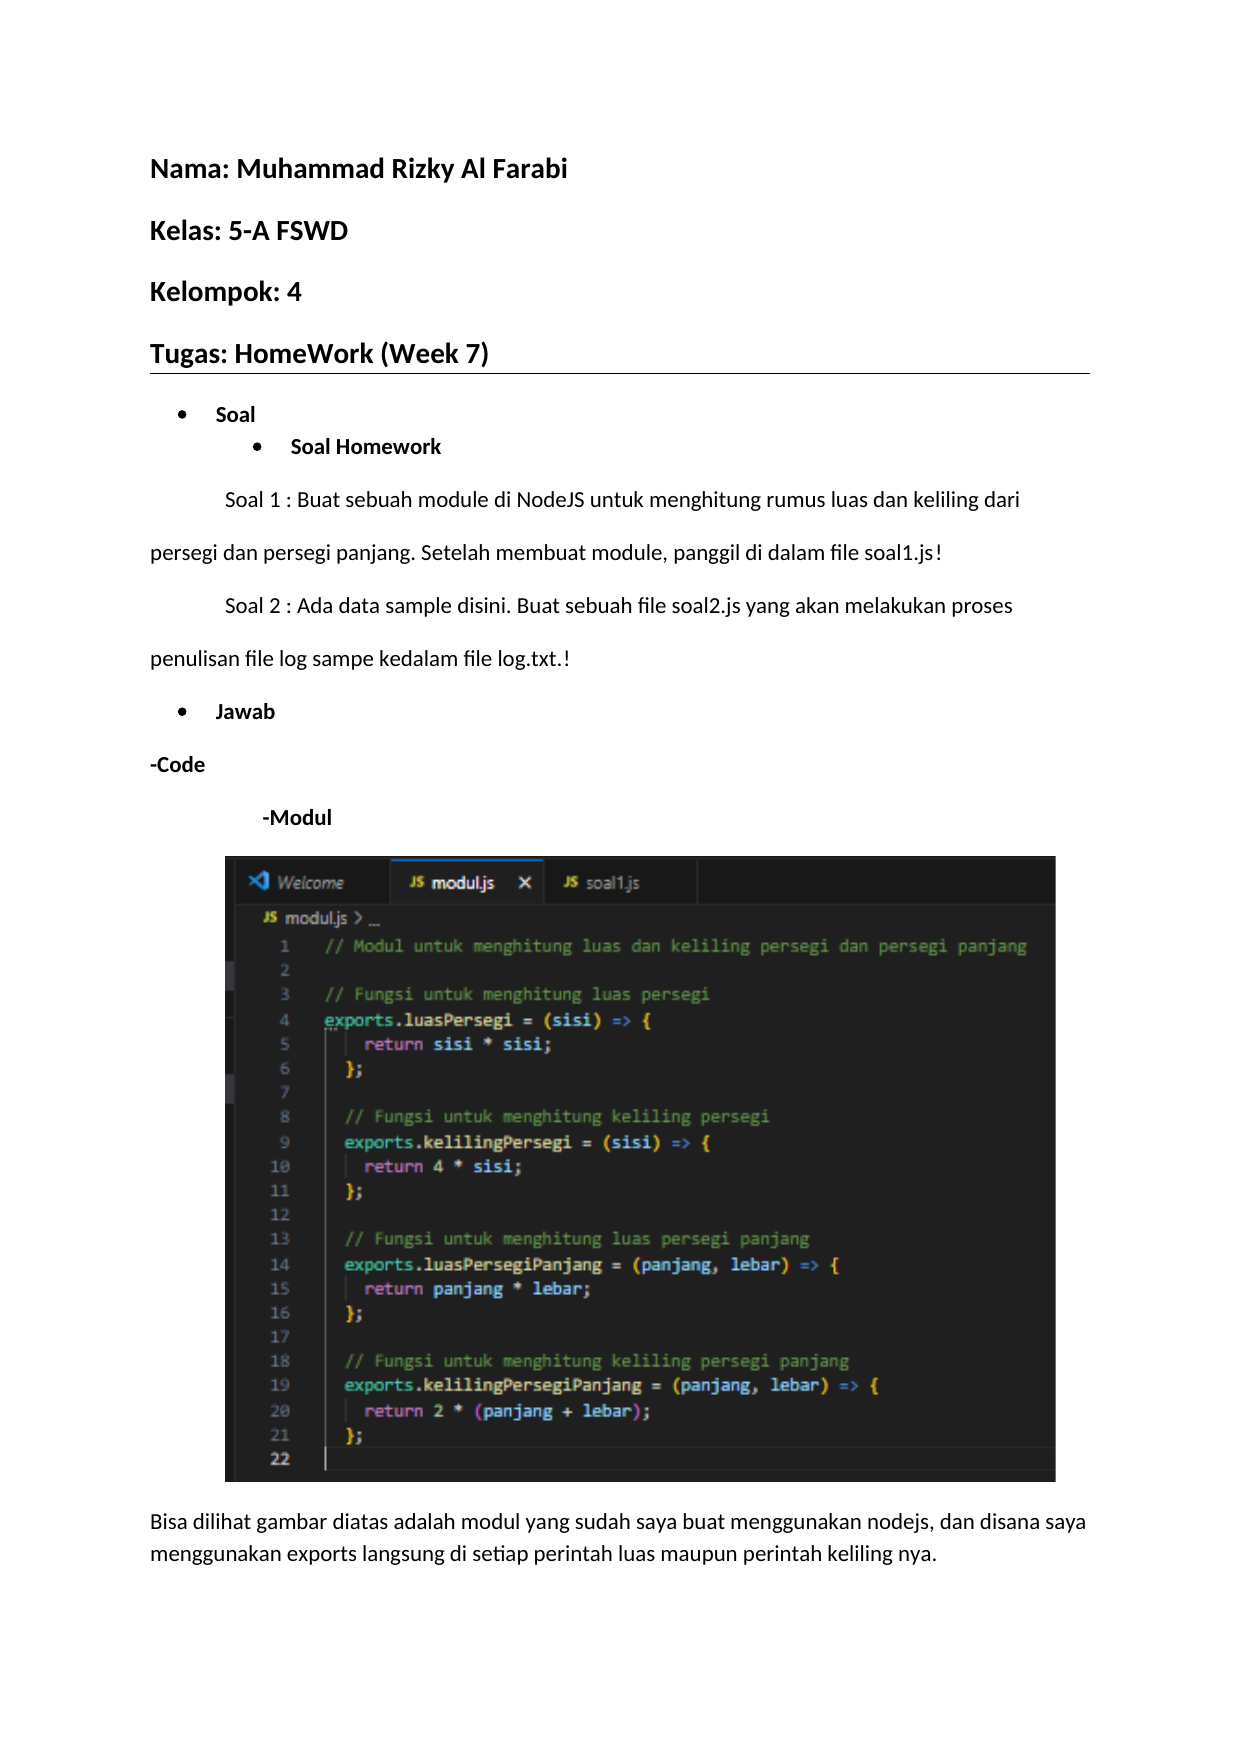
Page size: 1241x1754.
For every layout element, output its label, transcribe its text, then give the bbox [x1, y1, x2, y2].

text -Code [150, 751, 1090, 778]
text persegi dan persegi panjang. Setelah membuat module, panggil di dalam file soal1.js! [150, 538, 1090, 566]
list Soal Homework [253, 432, 1090, 460]
list -Modul [262, 803, 1090, 832]
text Nama: Muhammad Rizky Al Farabi [150, 150, 1090, 186]
list Soal [178, 400, 1090, 428]
text penulisan file log sampe kedalam file log.txt.! [150, 644, 1090, 672]
text Soal 1 : Buat sebuah module di NodeJS untuk menghitung rumus luas dan keliling dari [150, 485, 1090, 513]
list Jawab [178, 697, 1090, 726]
text Kelas: 5-A FSWD [150, 212, 1090, 247]
text Tugas: HomeWork (Week 7) [150, 335, 1090, 373]
text Soal 2 : Ada data sample disini. Buat sebuah file soal2.js yang akan melakukan proses [150, 591, 1090, 619]
text Kelompok: 4 [150, 273, 1090, 309]
picture [225, 856, 1056, 1482]
text Bisa dilihat gambar diatas adalah modul yang sudah saya buat menggunakan nodejs, dan disana saya menggunakan exports langsung di setiap perintah luas maupun perintah keliling nya. [150, 1507, 1090, 1567]
